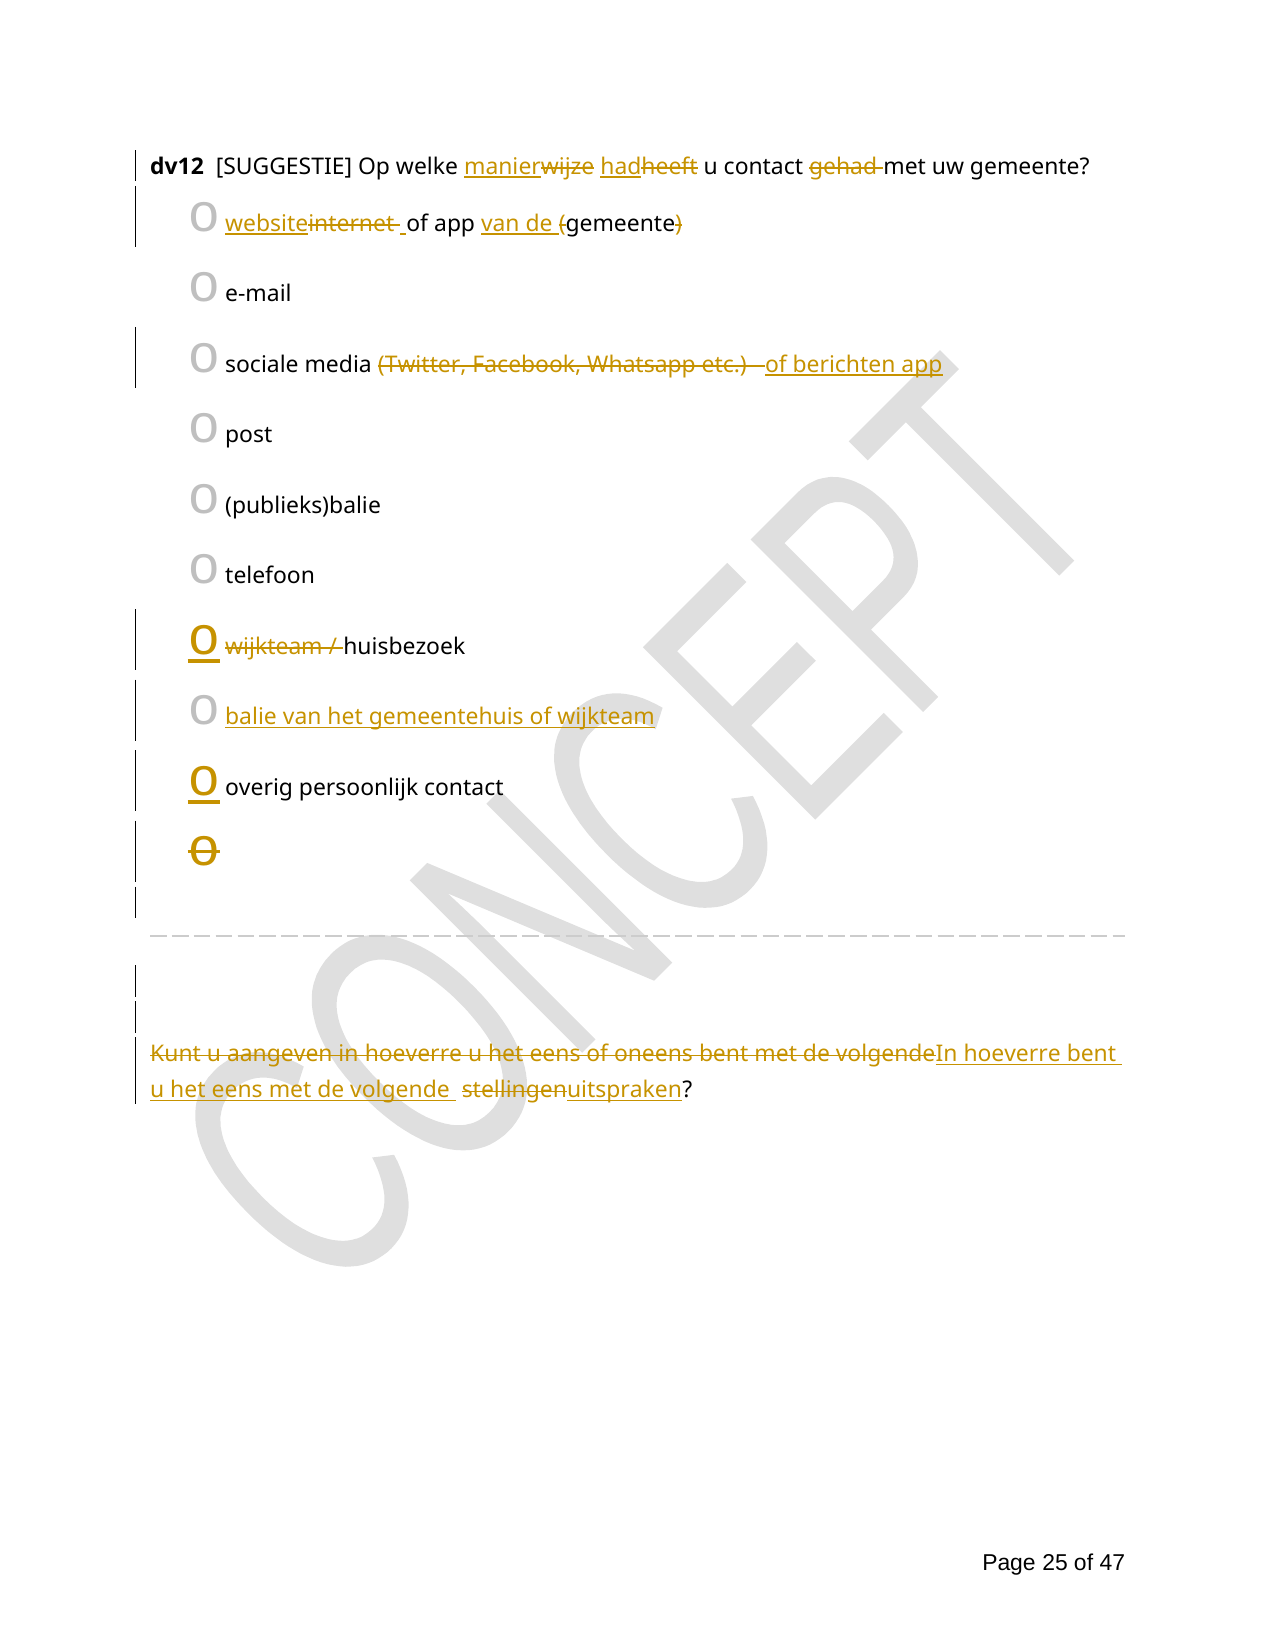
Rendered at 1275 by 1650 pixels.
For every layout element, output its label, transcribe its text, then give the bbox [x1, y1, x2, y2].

list post [187, 397, 1125, 459]
list huisbezoek [187, 609, 1125, 670]
list (publieks)balie [187, 468, 1125, 529]
list e-mail [187, 256, 1125, 318]
list telefoon [187, 538, 1125, 600]
list of app gemeente [187, 186, 1125, 247]
text dv12 [SUGGESTIE] Op welke u contact met uw gemeente? [150, 150, 1125, 181]
list overig persoonlijk contact [187, 750, 1125, 811]
text ? [150, 1037, 1125, 1104]
list sociale media [187, 327, 1125, 388]
